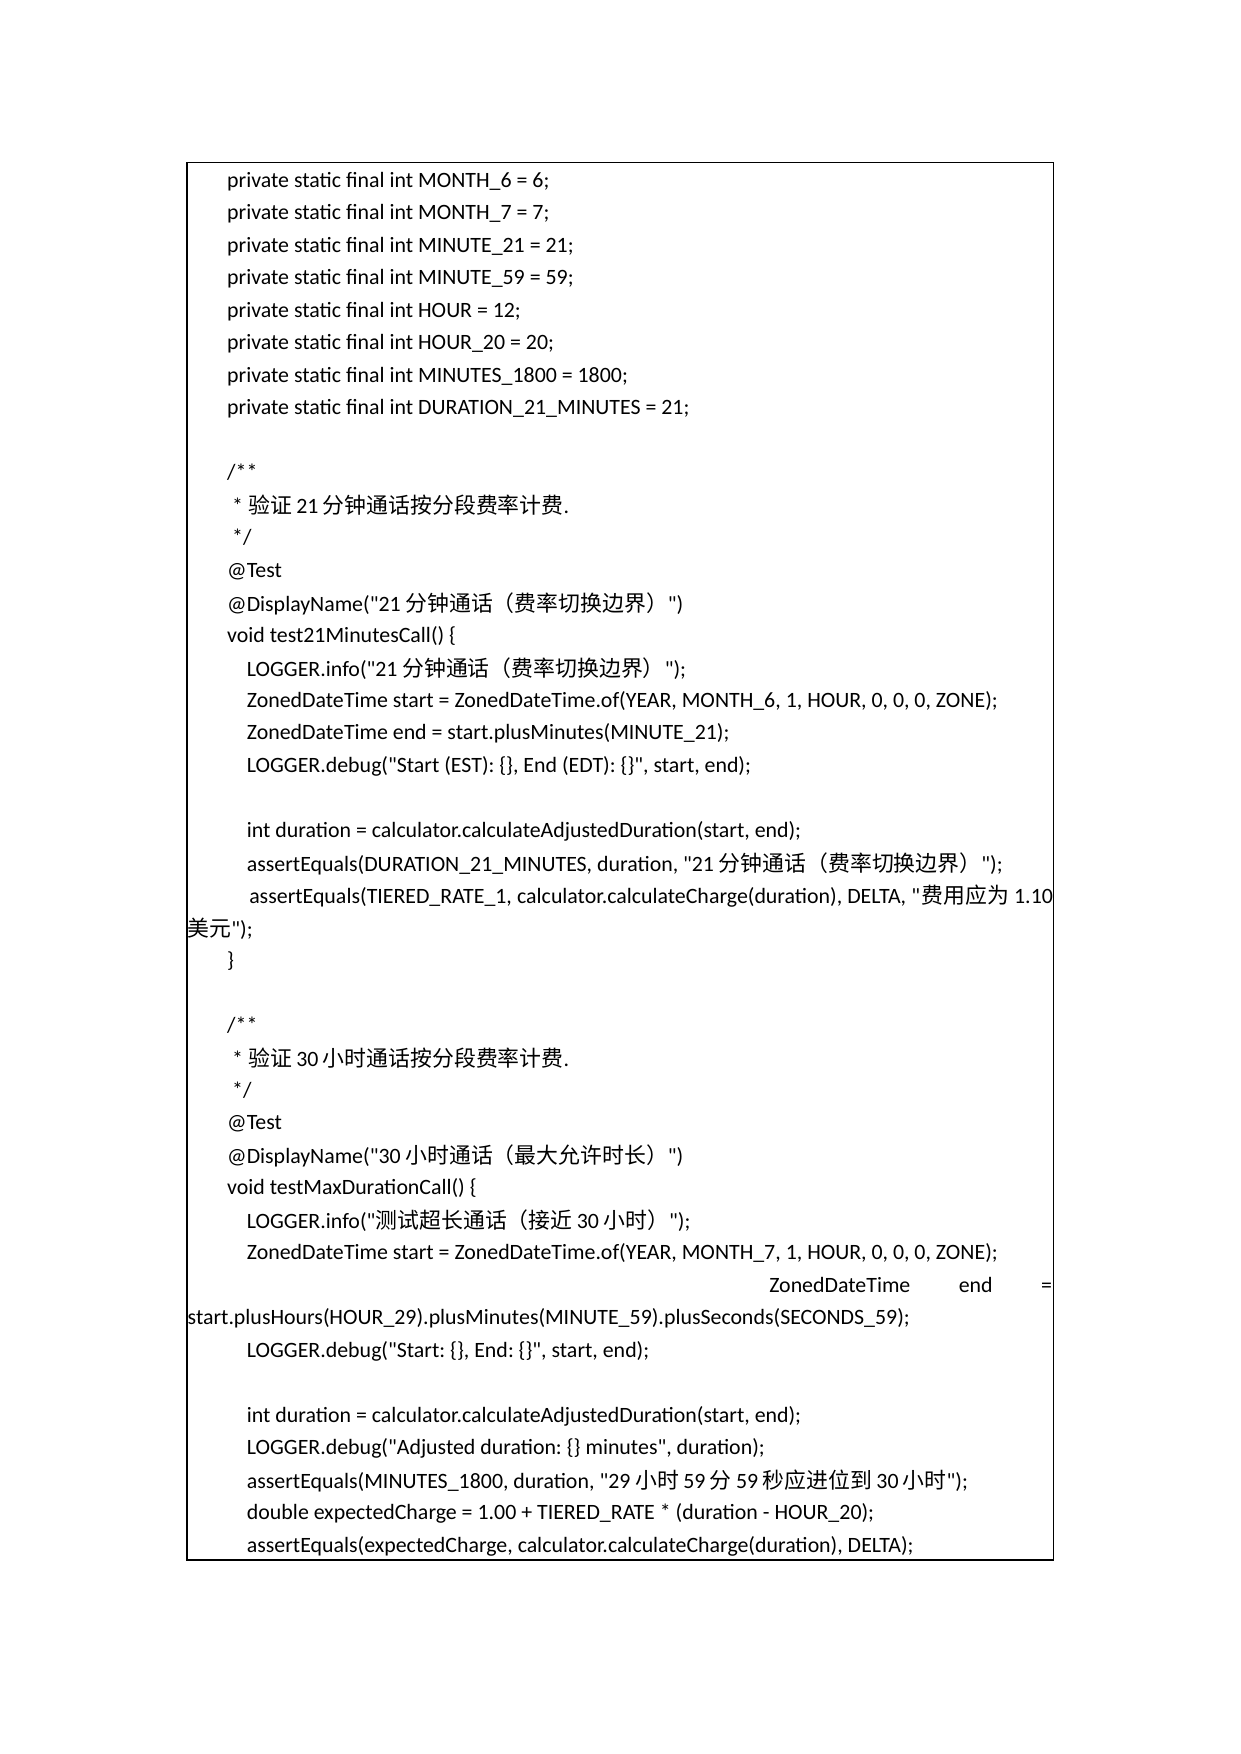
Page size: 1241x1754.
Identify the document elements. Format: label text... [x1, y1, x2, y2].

text private static final int MINUTES_1800 = 1800; [188, 358, 1053, 391]
text ZonedDateTime end = start.plusMinutes(MINUTE_21); [188, 716, 1053, 748]
text */ [188, 521, 1053, 553]
text * 验证30小时通话按分段费率计费. [188, 1041, 1053, 1073]
text int duration = calculator.calculateAdjustedDuration(start, end); [188, 813, 1053, 846]
text @Test [188, 553, 1053, 586]
text } [188, 943, 1053, 976]
text * 验证21分钟通话按分段费率计费. [188, 488, 1053, 521]
text ZonedDateTime end = start.plusHours(HOUR_29).plusMinutes(MINUTE_59).plusSeconds(SECONDS_59); [188, 1268, 1053, 1333]
text private static final int DURATION_21_MINUTES = 21; [188, 391, 1053, 423]
text double expectedCharge = 1.00 + TIERED_RATE * (duration - HOUR_20); [188, 1496, 1053, 1528]
text private static final int MINUTE_21 = 21; [188, 228, 1053, 261]
text ZonedDateTime start = ZonedDateTime.of(YEAR, MONTH_7, 1, HOUR, 0, 0, 0, ZONE); [188, 1236, 1053, 1268]
text LOGGER.debug("Start: {}, End: {}", start, end); [188, 1333, 1053, 1366]
text void testMaxDurationCall() { [188, 1171, 1053, 1203]
text private static final int HOUR = 12; [188, 293, 1053, 326]
text private static final int HOUR_20 = 20; [188, 326, 1053, 358]
text assertEquals(DURATION_21_MINUTES, duration, "21分钟通话（费率切换边界）"); [188, 846, 1053, 878]
text */ [188, 1073, 1053, 1106]
text void test21MinutesCall() { [188, 618, 1053, 651]
text @DisplayName("21分钟通话（费率切换边界）") [188, 586, 1053, 618]
text LOGGER.debug("Start (EST): {}, End (EDT): {}", start, end); [188, 748, 1053, 781]
text private static final int MONTH_6 = 6; [188, 163, 1053, 196]
text LOGGER.info("21分钟通话（费率切换边界）"); [188, 651, 1053, 683]
text LOGGER.debug("Adjusted duration: {} minutes", duration); [188, 1431, 1053, 1463]
text assertEquals(TIERED_RATE_1, calculator.calculateCharge(duration), DELTA, "费用应为1.10美元"); [188, 878, 1053, 943]
text private static final int MONTH_7 = 7; [188, 196, 1053, 228]
text private static final int MINUTE_59 = 59; [188, 261, 1053, 293]
text ZonedDateTime start = ZonedDateTime.of(YEAR, MONTH_6, 1, HOUR, 0, 0, 0, ZONE); [188, 683, 1053, 716]
text int duration = calculator.calculateAdjustedDuration(start, end); [188, 1398, 1053, 1431]
text /** [188, 1008, 1053, 1041]
text /** [188, 456, 1053, 488]
text @DisplayName("30小时通话（最大允许时长）") [188, 1138, 1053, 1171]
text LOGGER.info("测试超长通话（接近30小时）"); [188, 1203, 1053, 1236]
text assertEquals(MINUTES_1800, duration, "29小时59分59秒应进位到30小时"); [188, 1463, 1053, 1496]
text @Test [188, 1106, 1053, 1138]
text assertEquals(expectedCharge, calculator.calculateCharge(duration), DELTA); [188, 1528, 1053, 1559]
